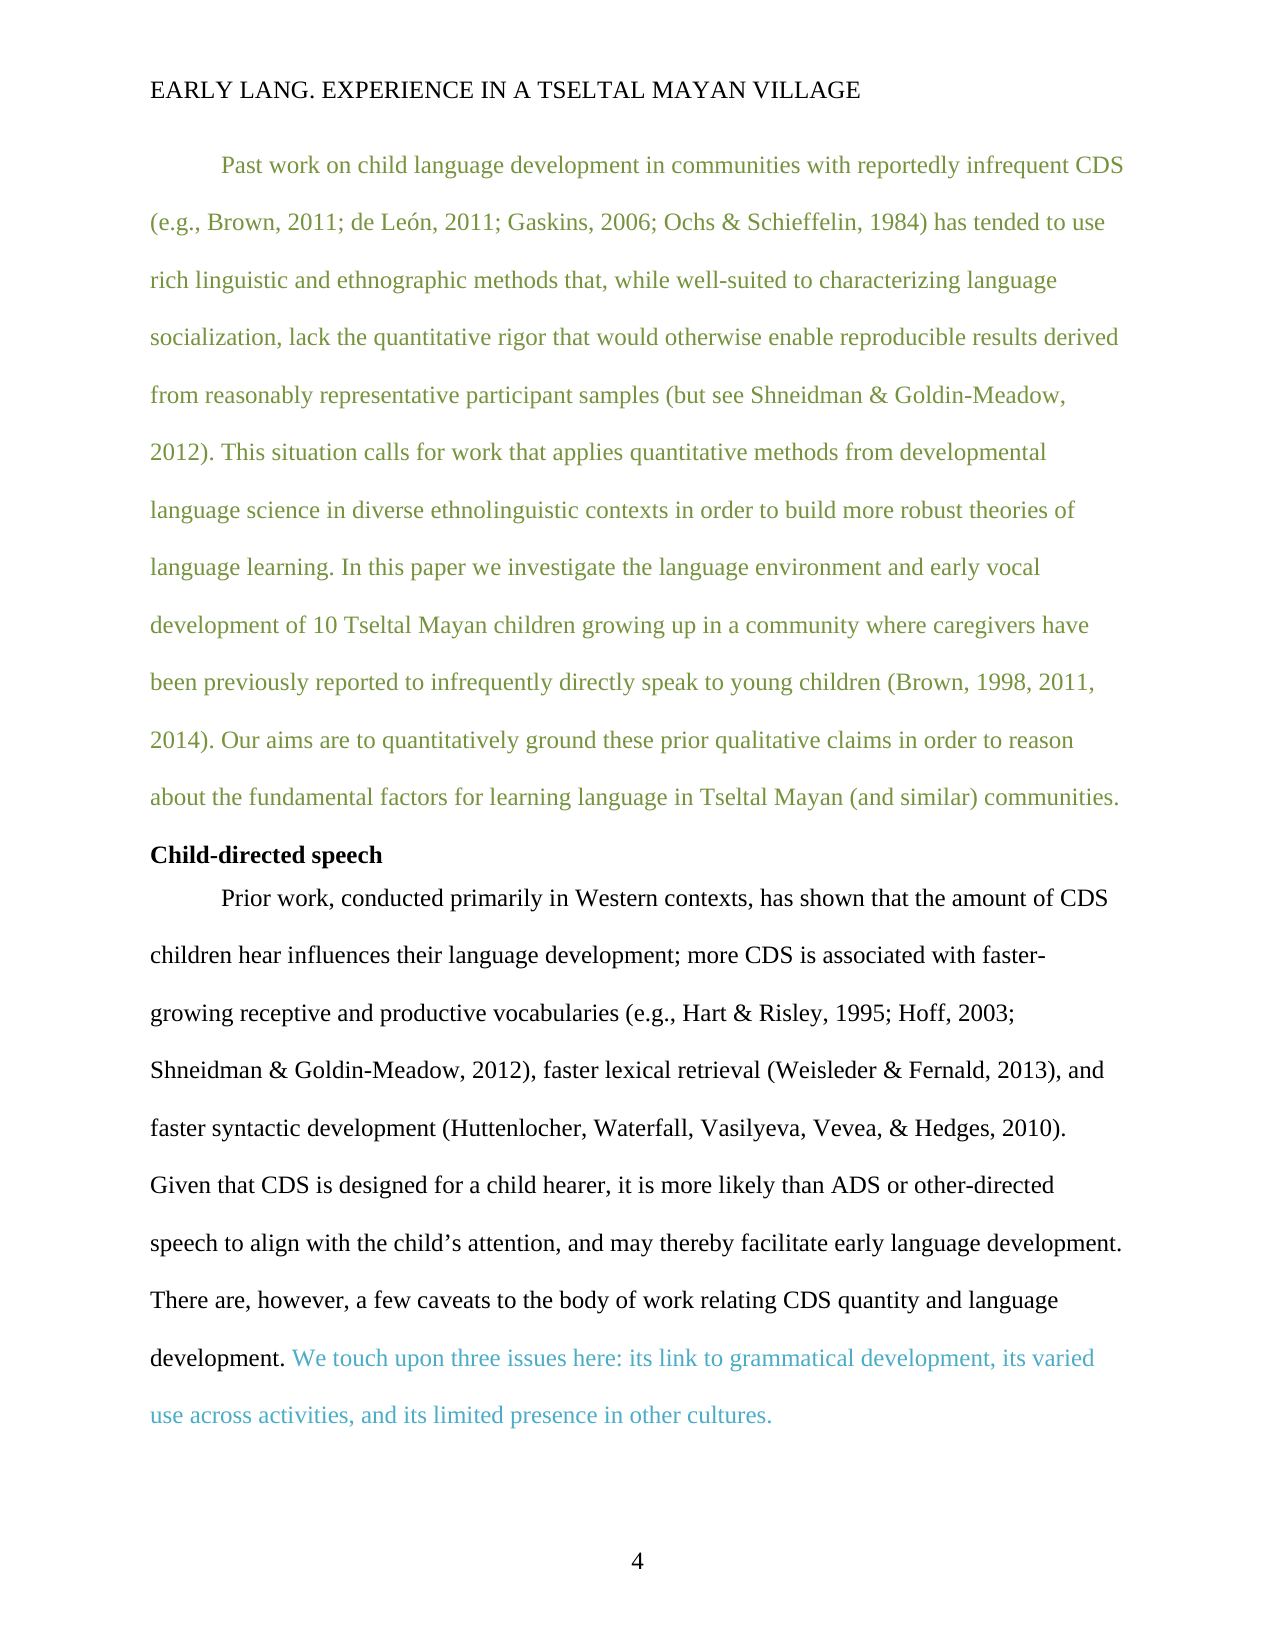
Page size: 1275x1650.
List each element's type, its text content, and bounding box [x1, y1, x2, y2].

text Prior work, conducted primarily in Western contexts, has shown that the amount of CDS children hear influences their language development; more CDS is associated with faster-growing receptive and productive vocabularies (e.g., Hart & Risley, 1995; Hoff, 2003; Shneidman & Goldin-Meadow, 2012), faster lexical retrieval (Weisleder & Fernald, 2013), and faster syntactic development (Huttenlocher, Waterfall, Vasilyeva, Vevea, & Hedges, 2010). Given that CDS is designed for a child hearer, it is more likely than ADS or other-directed speech to align with the child’s attention, and may thereby facilitate early language development. There are, however, a few caveats to the body of work relating CDS quantity and language development. We touch upon three issues here: its link to grammatical development, its varied use across activities, and its limited presence in other cultures. [150, 883, 1125, 1429]
subtitle Child-directed speech [150, 840, 1125, 869]
text Past work on child language development in communities with reportedly infrequent CDS (e.g., Brown, 2011; de León, 2011; Gaskins, 2006; Ochs & Schieffelin, 1984) has tended to use rich linguistic and ethnographic methods that, while well-suited to characterizing language socialization, lack the quantitative rigor that would otherwise enable reproducible results derived from reasonably representative participant samples (but see Shneidman & Goldin-Meadow, 2012). This situation calls for work that applies quantitative methods from developmental language science in diverse ethnolinguistic contexts in order to build more robust theories of language learning. In this paper we investigate the language environment and early vocal development of 10 Tseltal Mayan children growing up in a community where caregivers have been previously reported to infrequently directly speak to young children (Brown, 1998, 2011, 2014). Our aims are to quantitatively ground these prior qualitative claims in order to reason about the fundamental factors for learning language in Tseltal Mayan (and similar) communities. [150, 150, 1125, 811]
